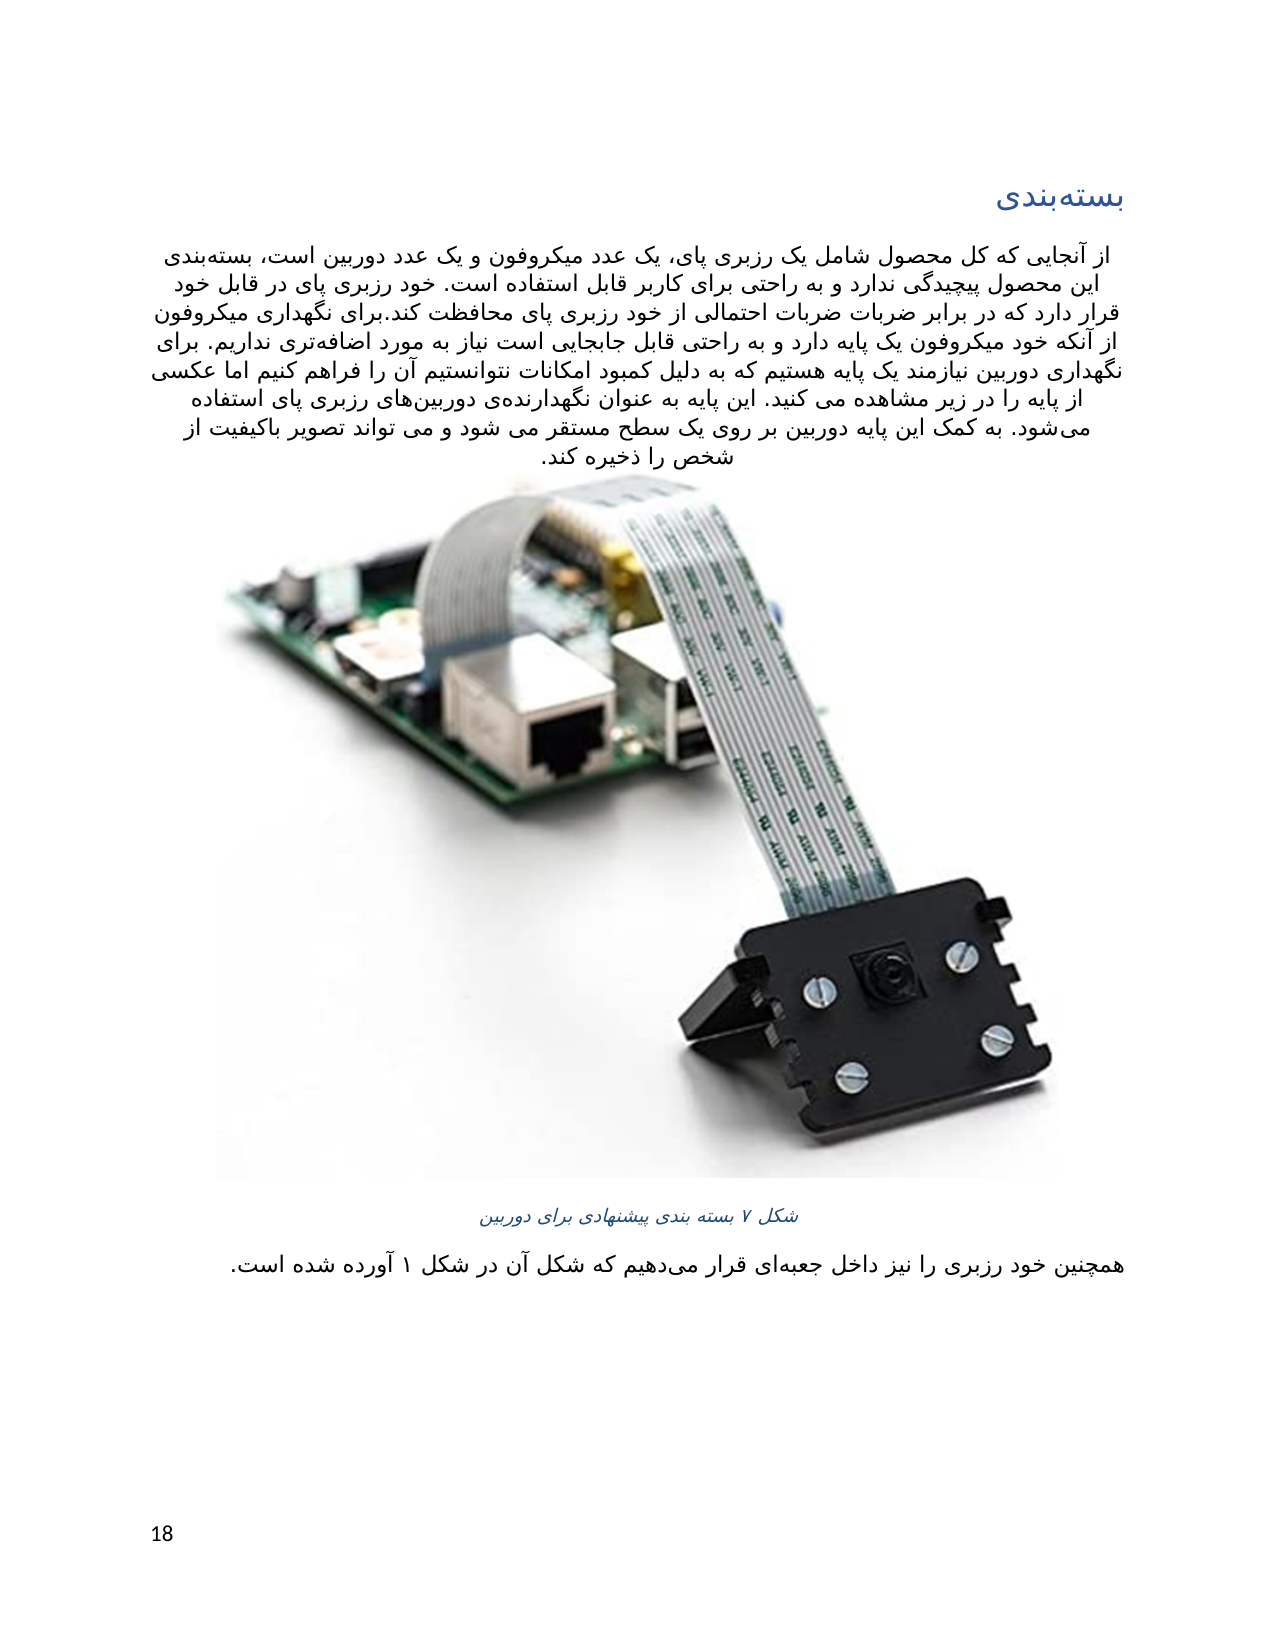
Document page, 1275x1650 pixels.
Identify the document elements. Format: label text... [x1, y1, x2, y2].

subtitle بسته‌بندی [150, 175, 1125, 214]
text شکل ۷ بسته بندی پیشنهادی برای دوربین [150, 1205, 1125, 1227]
text همچنین خود رزبری را نیز داخل جعبه‌ای قرار می‌دهیم که شکل آن در شکل ۱ آورده شده است. [150, 1252, 1125, 1278]
picture [215, 472, 1059, 1178]
